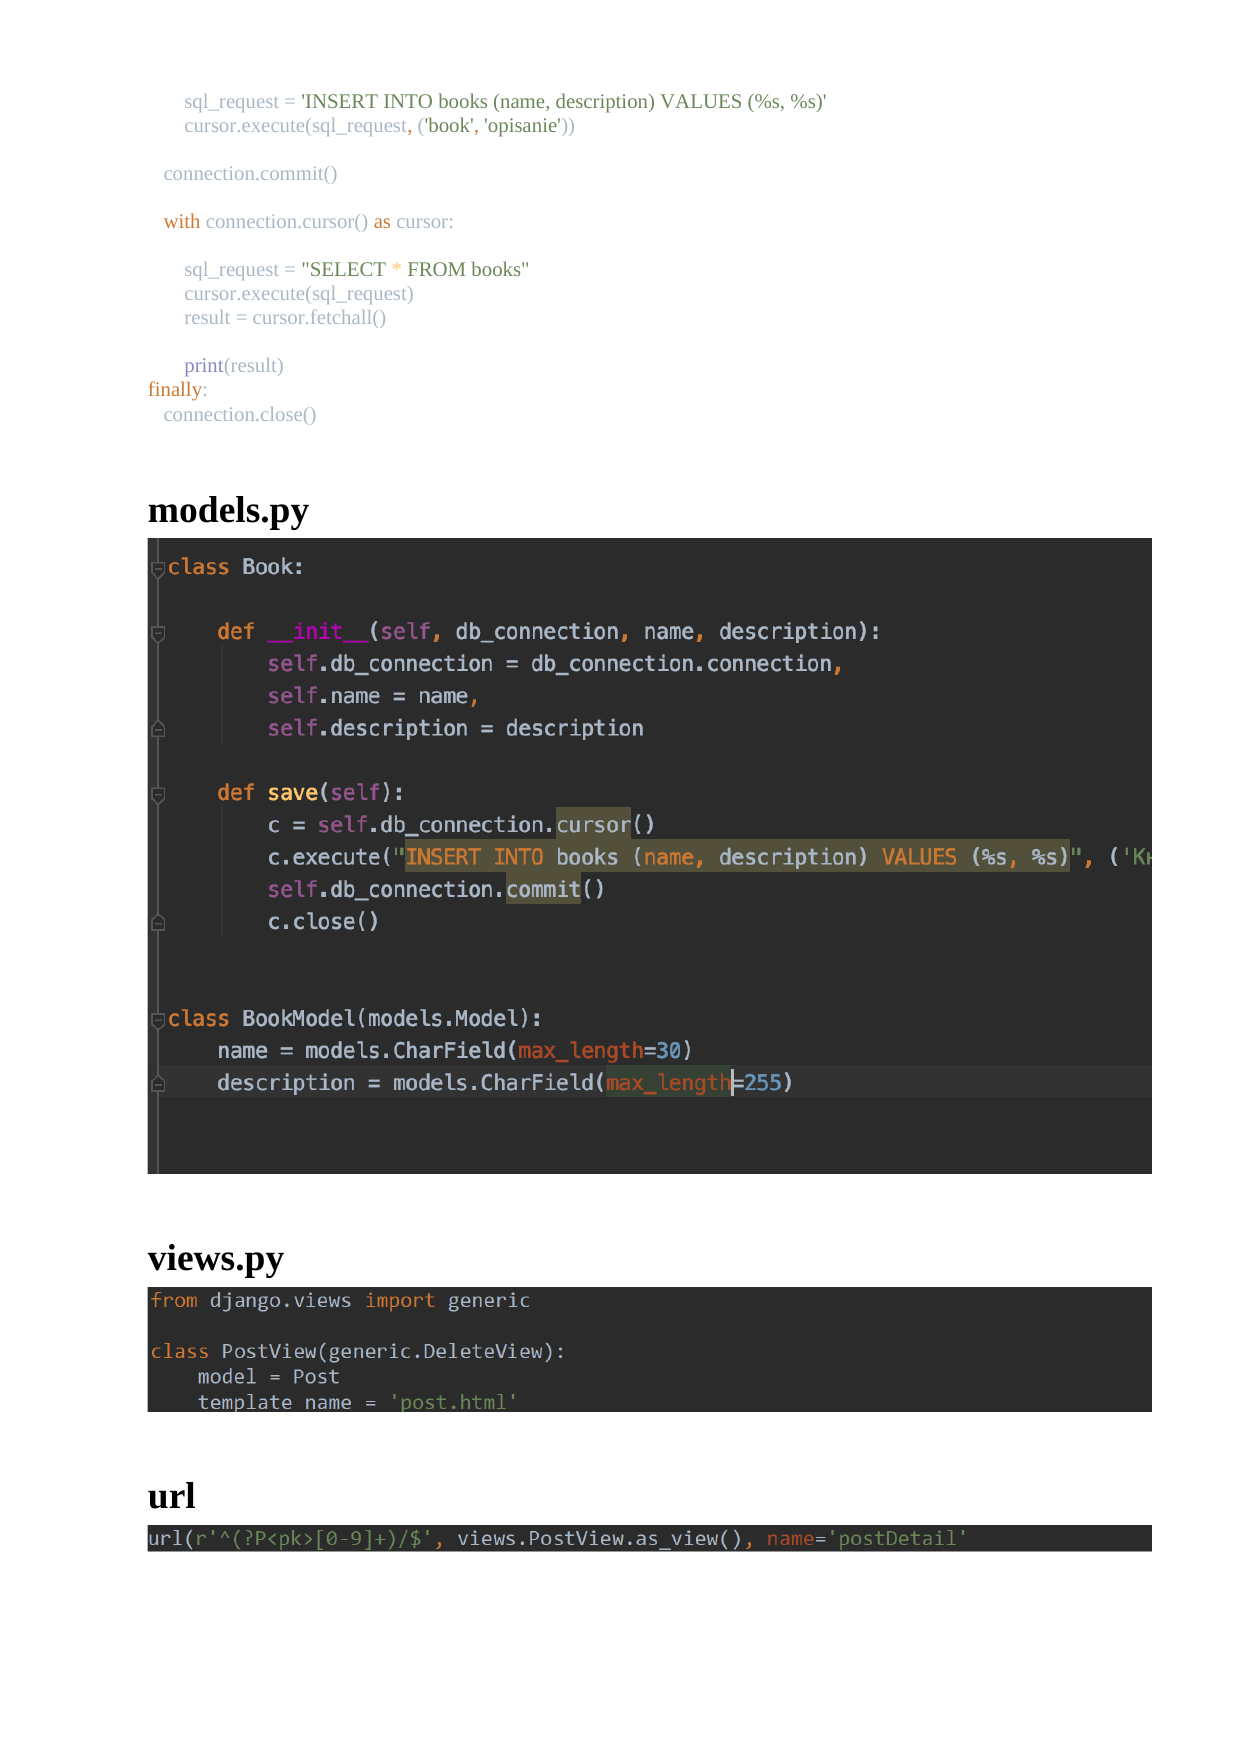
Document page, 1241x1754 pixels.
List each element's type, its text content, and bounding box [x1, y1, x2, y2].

text print(result) [148, 353, 1152, 377]
subtitle models.py [148, 487, 1152, 530]
text cursor.execute(sql_request) [148, 281, 1152, 305]
text cursor.execute(sql_request, ('book', 'opisanie')) [148, 113, 1152, 137]
text connection.commit() [148, 161, 1152, 185]
picture [147, 1525, 1152, 1552]
subtitle url [148, 1473, 1152, 1517]
text result = cursor.fetchall() [148, 305, 1152, 329]
text finally: [148, 377, 1152, 401]
text sql_request = 'INSERT INTO books (name, description) VALUES (%s, %s)' [148, 89, 1152, 113]
picture [147, 1287, 1152, 1412]
text with connection.cursor() as cursor: [148, 209, 1152, 233]
picture [147, 538, 1152, 1174]
subtitle views.py [148, 1236, 1152, 1279]
text sql_request = "SELECT * FROM books" [148, 257, 1152, 281]
text connection.close() [148, 401, 1152, 426]
